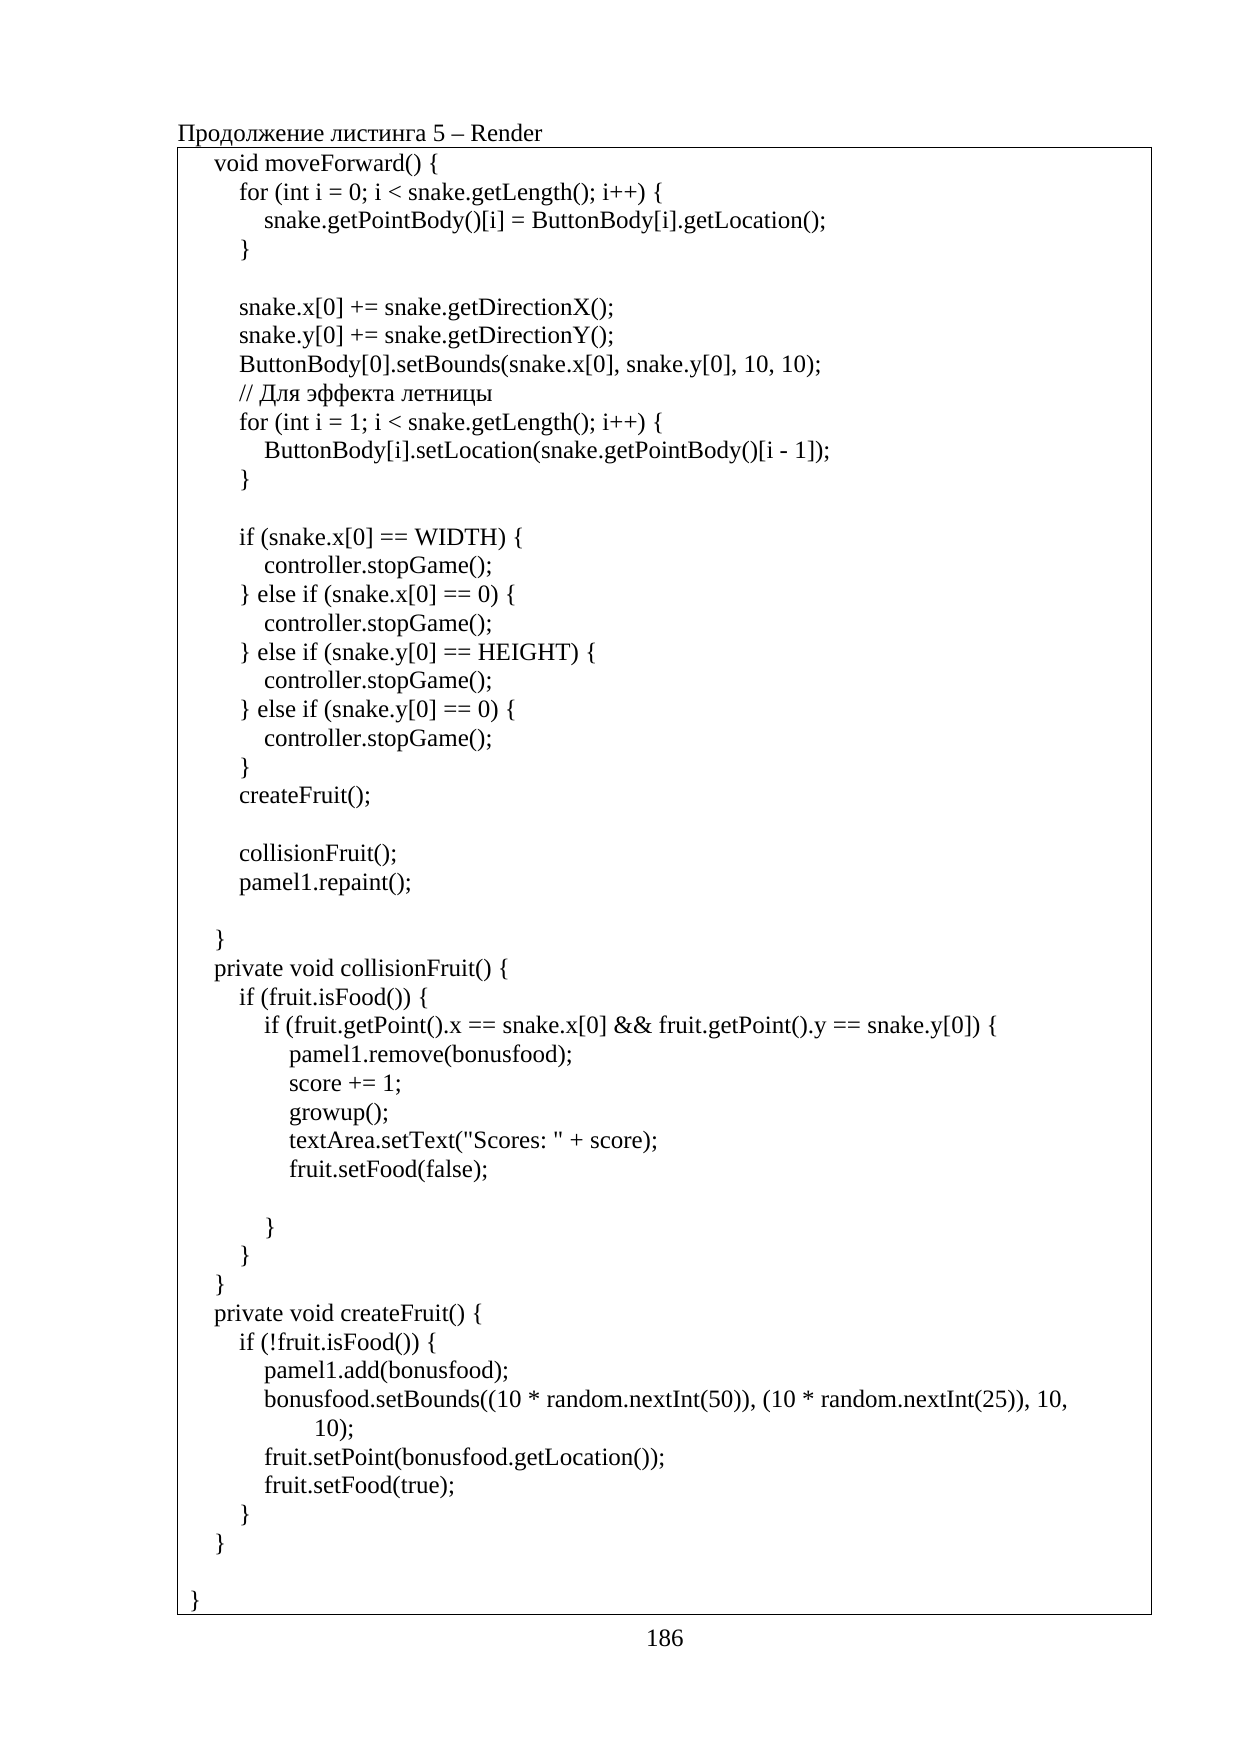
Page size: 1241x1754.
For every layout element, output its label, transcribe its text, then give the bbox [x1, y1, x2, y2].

text Продолжение листинга 5 – Render [177, 118, 1152, 147]
